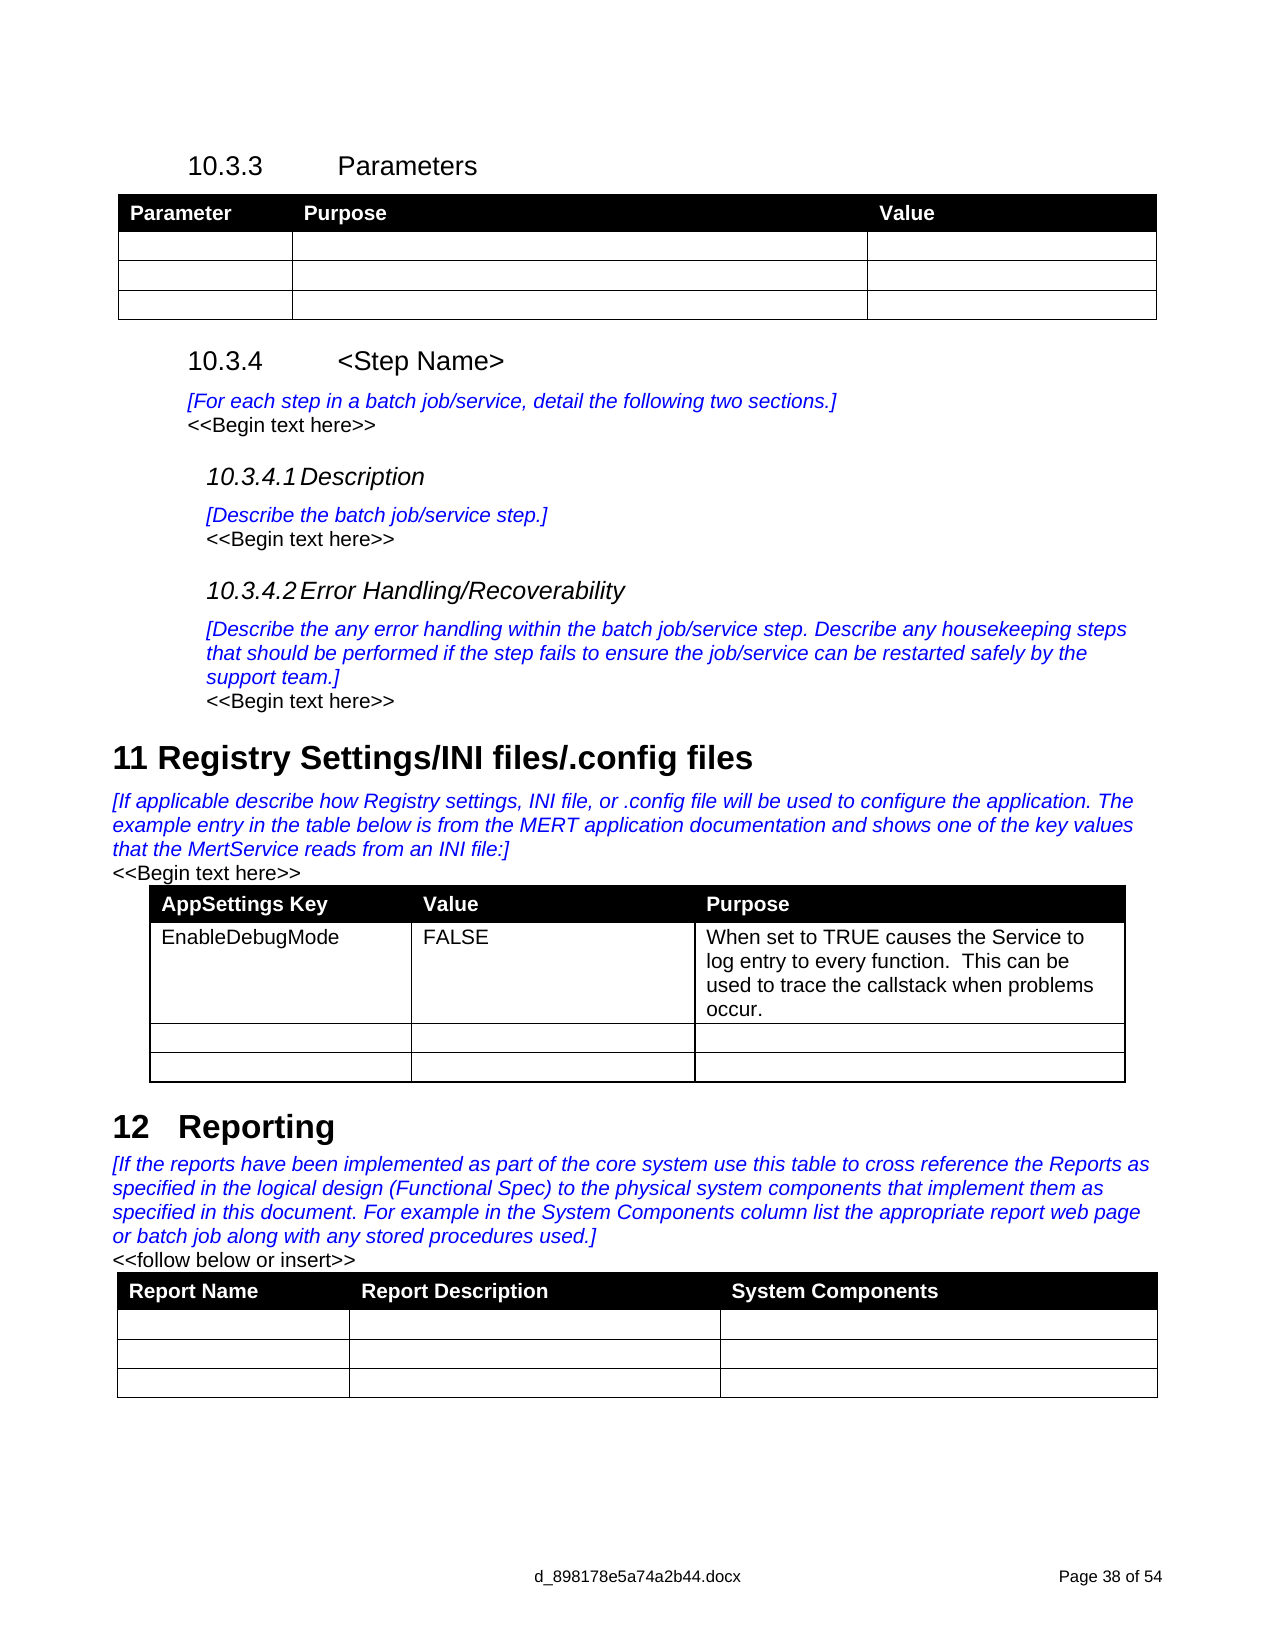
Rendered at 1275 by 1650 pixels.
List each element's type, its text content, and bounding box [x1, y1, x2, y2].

table_cell [293, 291, 867, 319]
table_cell FALSE [412, 923, 694, 1023]
table_header AppSettings Key [151, 886, 411, 922]
subtitle Description [206, 461, 1162, 490]
subtitle Error Handling/Recoverability [206, 576, 1162, 604]
table_cell [151, 1053, 411, 1081]
table_header Purpose [293, 195, 867, 231]
text [Describe the batch job/service step.] [206, 503, 1162, 527]
table_cell [293, 232, 867, 260]
subtitle <Step Name> [187, 345, 1162, 376]
table_cell [118, 1340, 349, 1368]
table_header System Components [721, 1273, 1157, 1309]
table_cell [119, 261, 292, 289]
subtitle Parameters [187, 150, 1162, 181]
table_cell When set to TRUE causes the Service to log entry to every function. This can be used to trace the callstack when problems occur. [696, 923, 1124, 1023]
table_cell EnableDebugMode [151, 923, 411, 1023]
table_header Value [412, 886, 694, 922]
table_cell [868, 232, 1156, 260]
table_header Value [868, 195, 1156, 231]
table_cell [412, 1024, 694, 1052]
table_cell [868, 261, 1156, 289]
text <<Begin text here>> [112, 861, 1162, 884]
table_cell [350, 1340, 720, 1368]
text <<Begin text here>> [206, 527, 1162, 551]
table_cell [119, 232, 292, 260]
table_cell [118, 1369, 349, 1397]
table_cell [696, 1053, 1124, 1081]
table_header Report Name [118, 1273, 349, 1309]
table_cell [868, 291, 1156, 319]
table_cell [721, 1340, 1157, 1368]
table_cell [412, 1053, 694, 1081]
text <<follow below or insert>> [112, 1248, 1162, 1272]
table_cell [118, 1310, 349, 1338]
text <<Begin text here>> [206, 689, 1162, 713]
text [Describe the any error handling within the batch job/service step. Describe any housekeeping steps that should be performed if the step fails to ensure the job/service can be restarted safely by the support team.] [206, 617, 1162, 689]
table_cell [119, 291, 292, 319]
text <<Begin text here>> [187, 412, 1162, 436]
text [If applicable describe how Registry settings, INI file, or .config file will be used to configure the application. The example entry in the table below is from the MERT application documentation and shows one of the key values that the MertService reads from an INI file:] [112, 789, 1162, 861]
table_cell [151, 1024, 411, 1052]
table_cell [696, 1024, 1124, 1052]
table_header Report Description [350, 1273, 720, 1309]
table_cell [350, 1310, 720, 1338]
table_cell [721, 1369, 1157, 1397]
text [If the reports have been implemented as part of the core system use this table to cross reference the Reports as specified in the logical design (Functional Spec) to the physical system components that implement them as specified in this document. For example in the System Components column list the appropriate report web page or batch job along with any stored procedures used.] [112, 1152, 1162, 1248]
table_header Purpose [696, 886, 1124, 922]
text [For each step in a batch job/service, detail the following two sections.] [187, 388, 1162, 412]
subtitle Registry Settings/INI files/.config files [112, 738, 1162, 776]
table_cell [293, 261, 867, 289]
subtitle Reporting [112, 1107, 1162, 1146]
table_cell [721, 1310, 1157, 1338]
table_header Parameter [119, 195, 292, 231]
table_cell [350, 1369, 720, 1397]
